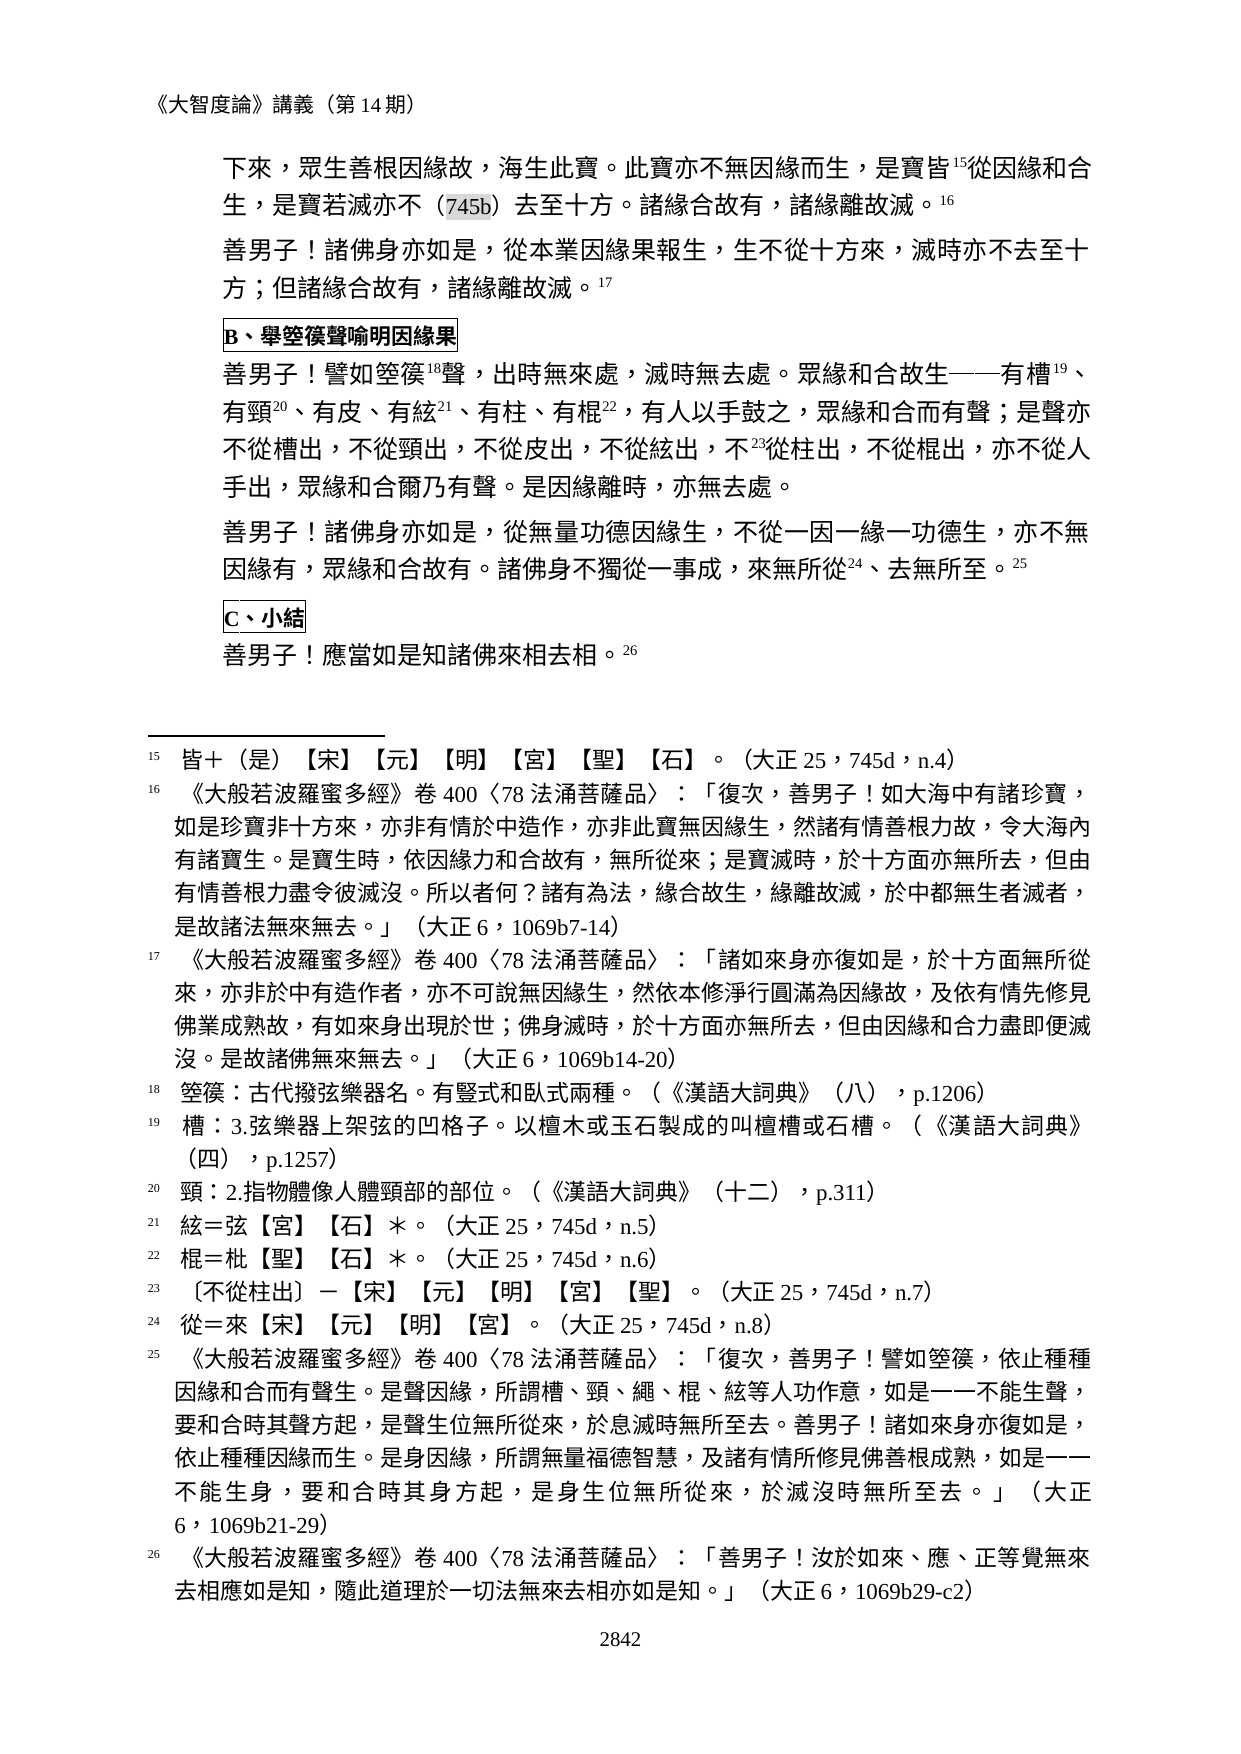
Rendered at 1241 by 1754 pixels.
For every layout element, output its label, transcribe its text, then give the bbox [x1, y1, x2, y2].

text 善男子！譬如箜篌聲，出時無來處，滅時無去處。眾緣和合故生──有槽、有頸、有皮、有絃、有柱、有棍，有人以手鼓之，眾緣和合而有聲；是聲亦不從槽出，不從頸出，不從皮出，不從絃出，不從柱出，不從棍出，亦不從人手出，眾緣和合爾乃有聲。是因緣離時，亦無去處。 [223, 354, 1092, 504]
text B、舉箜篌聲喻明因緣果 [223, 316, 1092, 354]
text 善男子！譬如大海水中諸寶，不從東方來，不從南方、西方、北方、四維、上下來，眾生善根因緣故，海生此寶。此寶亦不無因緣而生，是寶皆從因緣和合生，是寶若滅亦不（745b）去至十方。諸緣合故有，諸緣離故滅。 [223, 148, 1092, 223]
text 善男子！應當如是知諸佛來相去相。 [223, 635, 1092, 673]
text 善男子！諸佛身亦如是，從本業因緣果報生，生不從十方來，滅時亦不去至十方；但諸緣合故有，諸緣離故滅。 [223, 230, 1092, 305]
text C、小結 [223, 598, 1092, 635]
text 善男子！諸佛身亦如是，從無量功德因緣生，不從一因一緣一功德生，亦不無因緣有，眾緣和合故有。諸佛身不獨從一事成，來無所從、去無所至。 [223, 511, 1092, 586]
